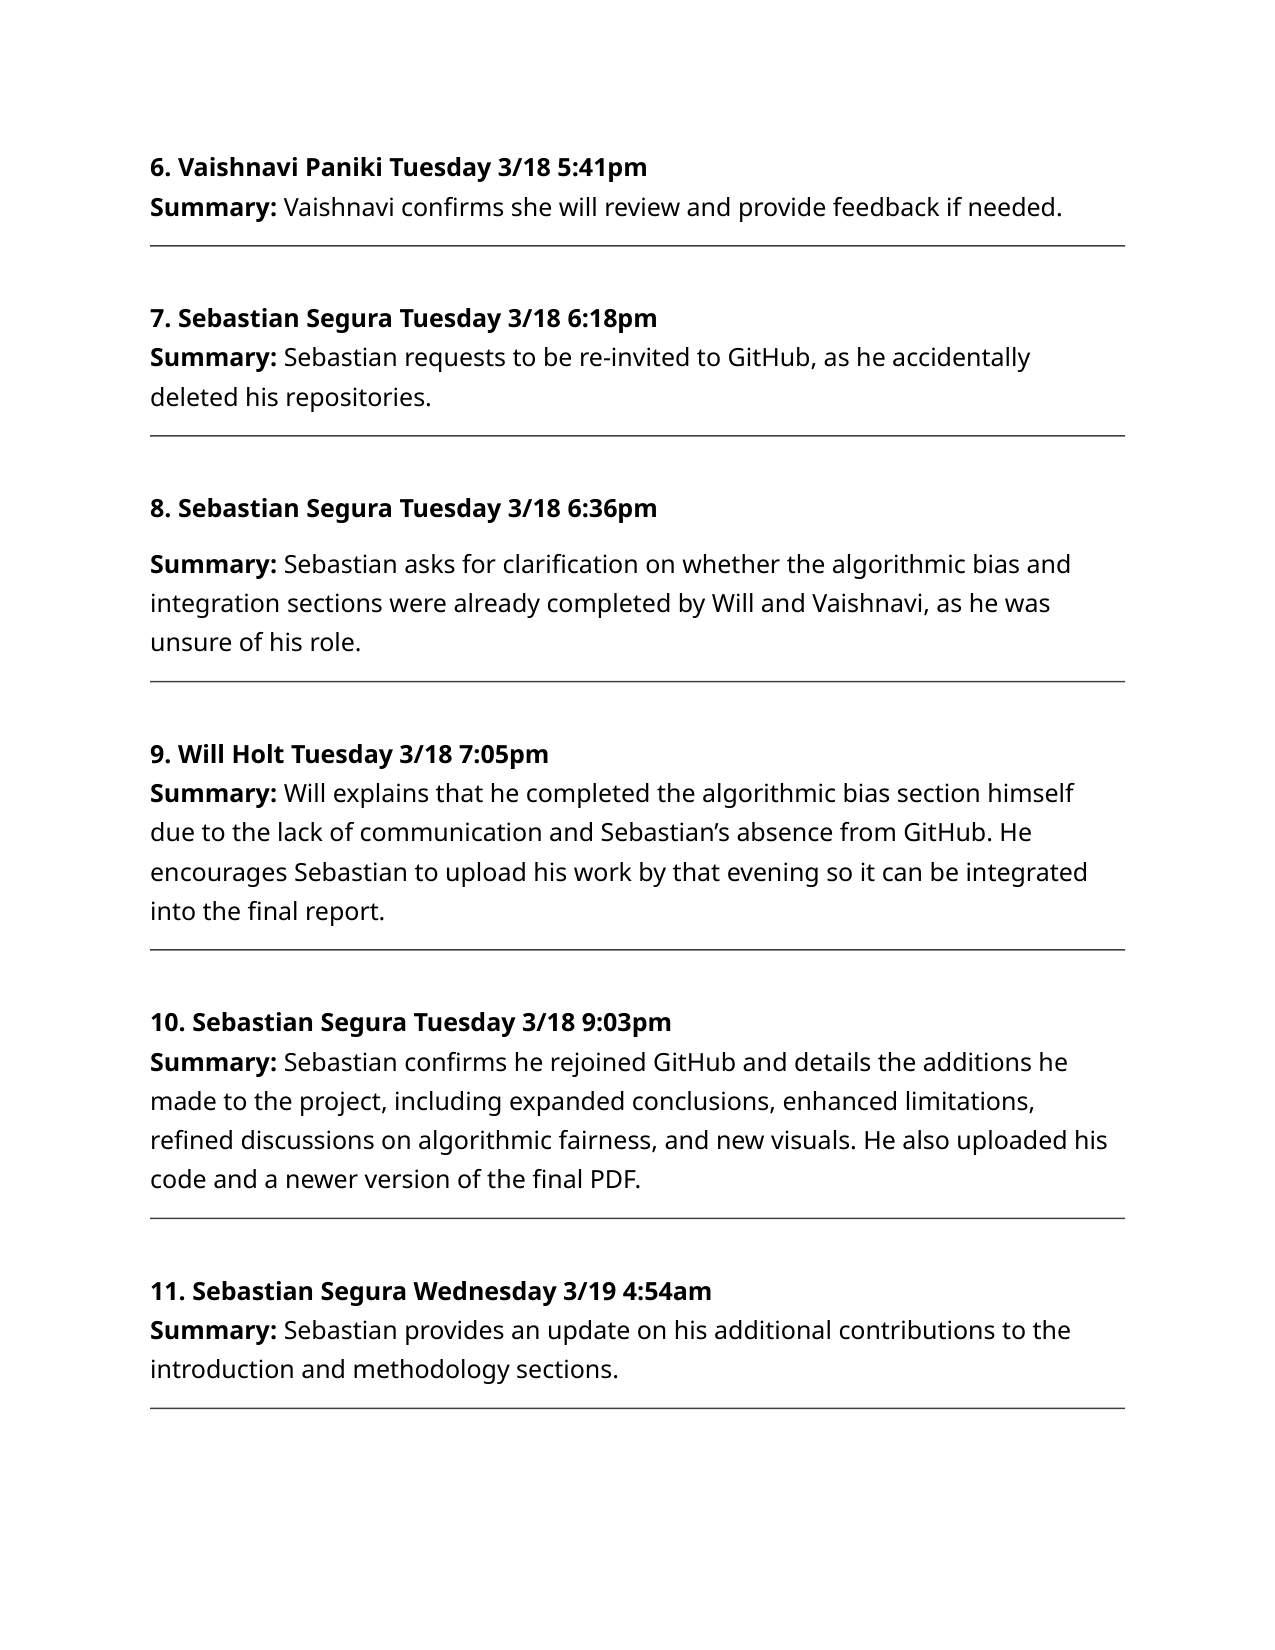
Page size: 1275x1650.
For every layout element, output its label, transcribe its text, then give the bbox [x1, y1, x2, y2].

text 10. Sebastian Segura Tuesday 3/18 9:03pm Summary: Sebastian confirms he rejoined GitHub and details the additions he made to the project, including expanded conclusions, enhanced limitations, refined discussions on algorithmic fairness, and new visuals. He also uploaded his code and a newer version of the final PDF. [150, 1005, 1125, 1196]
text 9. Will Holt Tuesday 3/18 7:05pm Summary: Will explains that he completed the algorithmic bias section himself due to the lack of communication and Sebastian’s absence from GitHub. He encourages Sebastian to upload his work by that evening so it can be integrated into the final report. [150, 737, 1125, 927]
text 7. Sebastian Segura Tuesday 3/18 6:18pm Summary: Sebastian requests to be re-invited to GitHub, as he accidentally deleted his repositories. [150, 301, 1125, 413]
text Summary: Sebastian asks for clarification on whether the algorithmic bias and integration sections were already completed by Will and Vaishnavi, as he was unsure of his role. [150, 547, 1125, 659]
text 8. Sebastian Segura Tuesday 3/18 6:36pm [150, 491, 1125, 525]
text 6. Vaishnavi Paniki Tuesday 3/18 5:41pm Summary: Vaishnavi confirms she will review and provide feedback if needed. [150, 150, 1125, 223]
text 11. Sebastian Segura Wednesday 3/19 4:54am Summary: Sebastian provides an update on his additional contributions to the introduction and methodology sections. [150, 1273, 1125, 1386]
